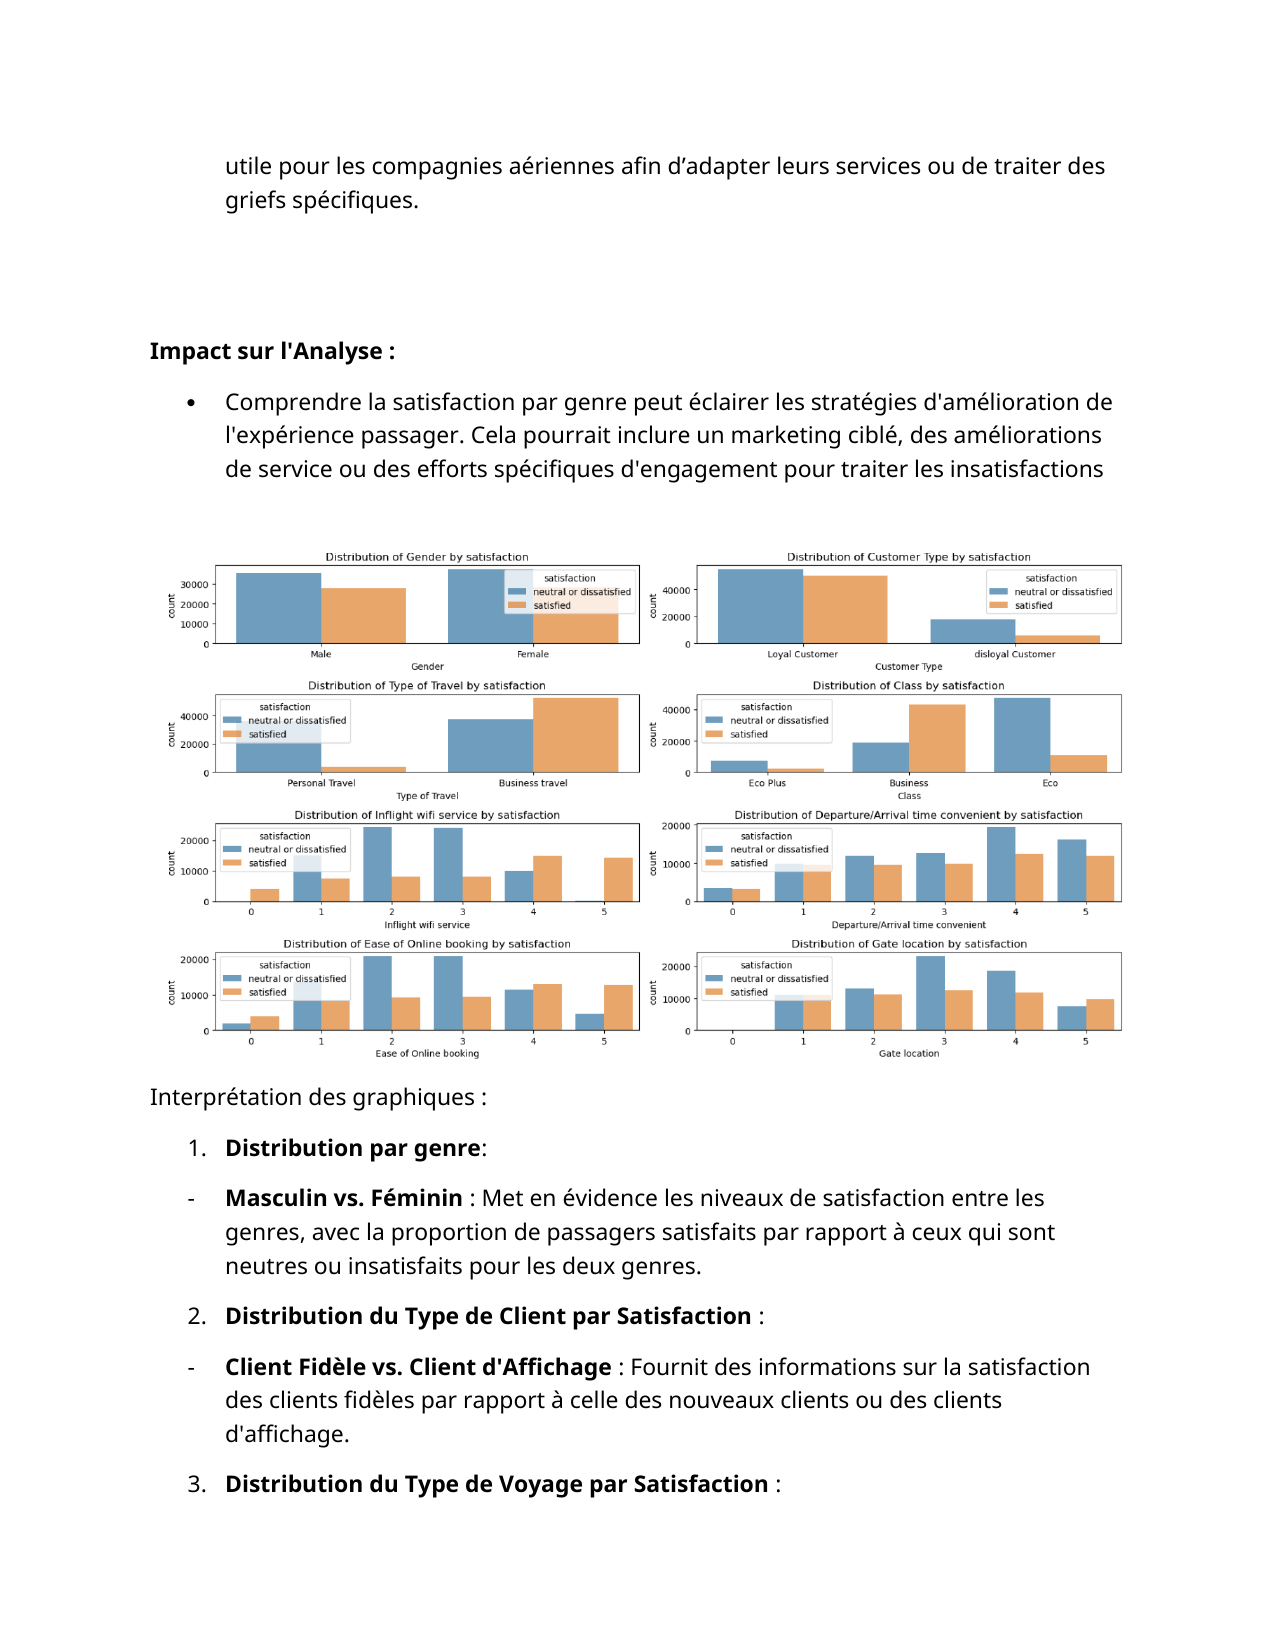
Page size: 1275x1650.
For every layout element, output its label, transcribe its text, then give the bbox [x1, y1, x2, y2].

list Masculin vs. Féminin : Met en évidence les niveaux de satisfaction entre les genres, avec la proportion de passagers satisfaits par rapport à ceux qui sont neutres ou insatisfaits pour les deux genres. [187, 1182, 1125, 1281]
list Comprendre la satisfaction par genre peut éclairer les stratégies d'amélioration de l'expérience passager. Cela pourrait inclure un marketing ciblé, des améliorations de service ou des efforts spécifiques d'engagement pour traiter les insatisfactions [187, 385, 1125, 484]
list Distribution du Type de Voyage par Satisfaction : [187, 1468, 1125, 1500]
list Client Fidèle vs. Client d'Affichage : Fournit des informations sur la satisfaction des clients fidèles par rapport à celle des nouveaux clients ou des clients d'affichage. [187, 1351, 1125, 1449]
list Distribution par genre: [187, 1132, 1125, 1163]
text Impact sur l'Analyse : [150, 335, 1125, 366]
list Distribution du Type de Client par Satisfaction : [187, 1300, 1125, 1331]
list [187, 150, 1125, 215]
text Interprétation des graphiques : [150, 1081, 1125, 1113]
picture [150, 553, 1125, 1063]
